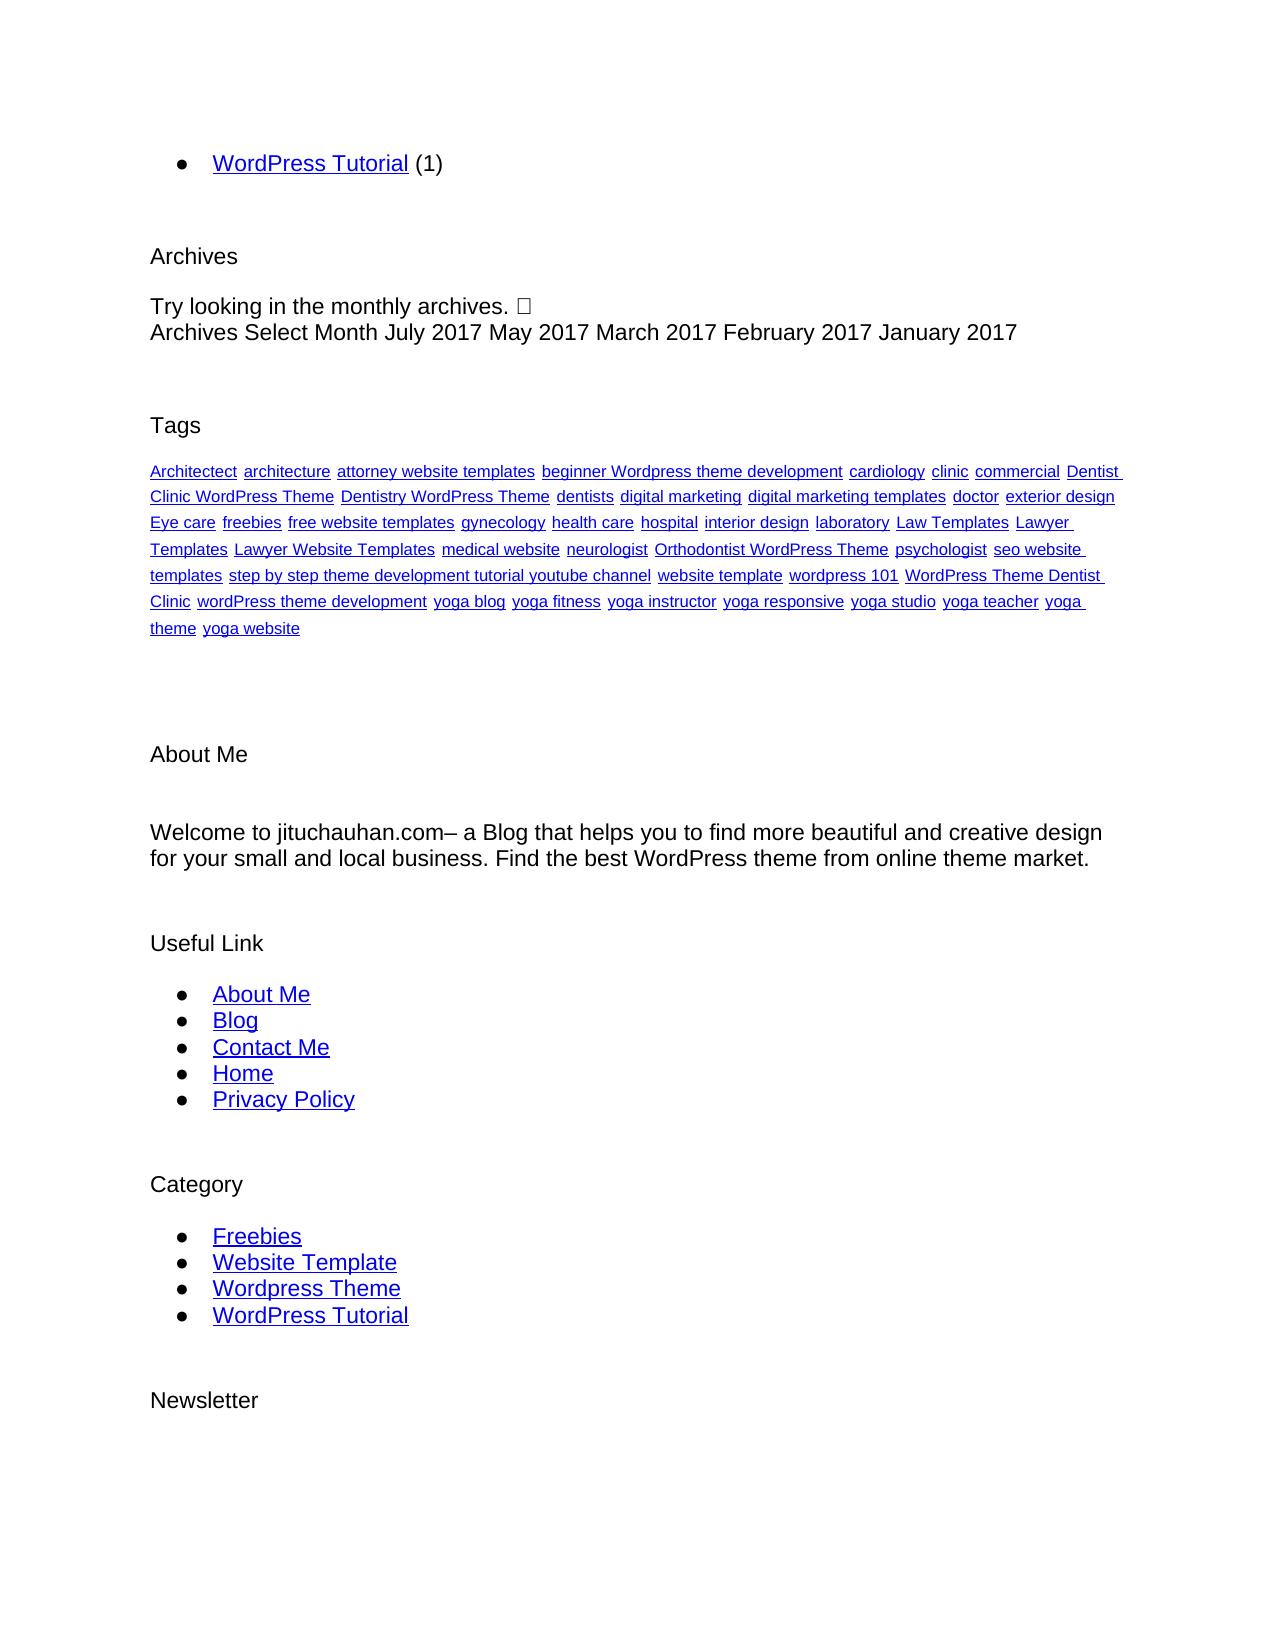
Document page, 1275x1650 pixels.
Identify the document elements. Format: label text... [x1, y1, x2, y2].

text Category [150, 1171, 1125, 1198]
list WordPress Tutorial [175, 1302, 1125, 1328]
list WordPress Tutorial (1) [175, 150, 1125, 176]
text Try looking in the monthly archives. 🙂 [150, 293, 1125, 319]
text Welcome to jituchauhan.com– a Blog that helps you to find more beautiful and creative design for your small and local business. Find the best WordPress theme from online theme market. [150, 818, 1125, 871]
list Contact Me [175, 1034, 1125, 1060]
list About Me [175, 981, 1125, 1007]
text Newsletter [150, 1387, 1125, 1413]
text Archives [150, 243, 1125, 269]
text About Me [150, 741, 1125, 767]
list Freebies [175, 1223, 1125, 1249]
list Wordpress Theme [175, 1275, 1125, 1302]
text Useful Link [150, 930, 1125, 956]
text Architectect architecture attorney website templates beginner Wordpress theme development cardiology clinic commercial Dentist Clinic WordPress Theme Dentistry WordPress Theme dentists digital marketing digital marketing templates doctor exterior design Eye care freebies free website templates gynecology health care hospital interior design laboratory Law Templates Lawyer Templates Lawyer Website Templates medical website neurologist Orthodontist WordPress Theme psychologist seo website templates step by step theme development tutorial youtube channel website template wordpress 101 WordPress Theme Dentist Clinic wordPress theme development yoga blog yoga fitness yoga instructor yoga responsive yoga studio yoga teacher yoga theme yoga website [150, 462, 1125, 639]
text Tags [150, 412, 1125, 438]
list Website Template [175, 1249, 1125, 1275]
list Privacy Policy [175, 1086, 1125, 1113]
list Home [175, 1060, 1125, 1086]
list Blog [175, 1007, 1125, 1034]
text Archives Select Month July 2017 May 2017 March 2017 February 2017 January 2017 [150, 319, 1125, 345]
